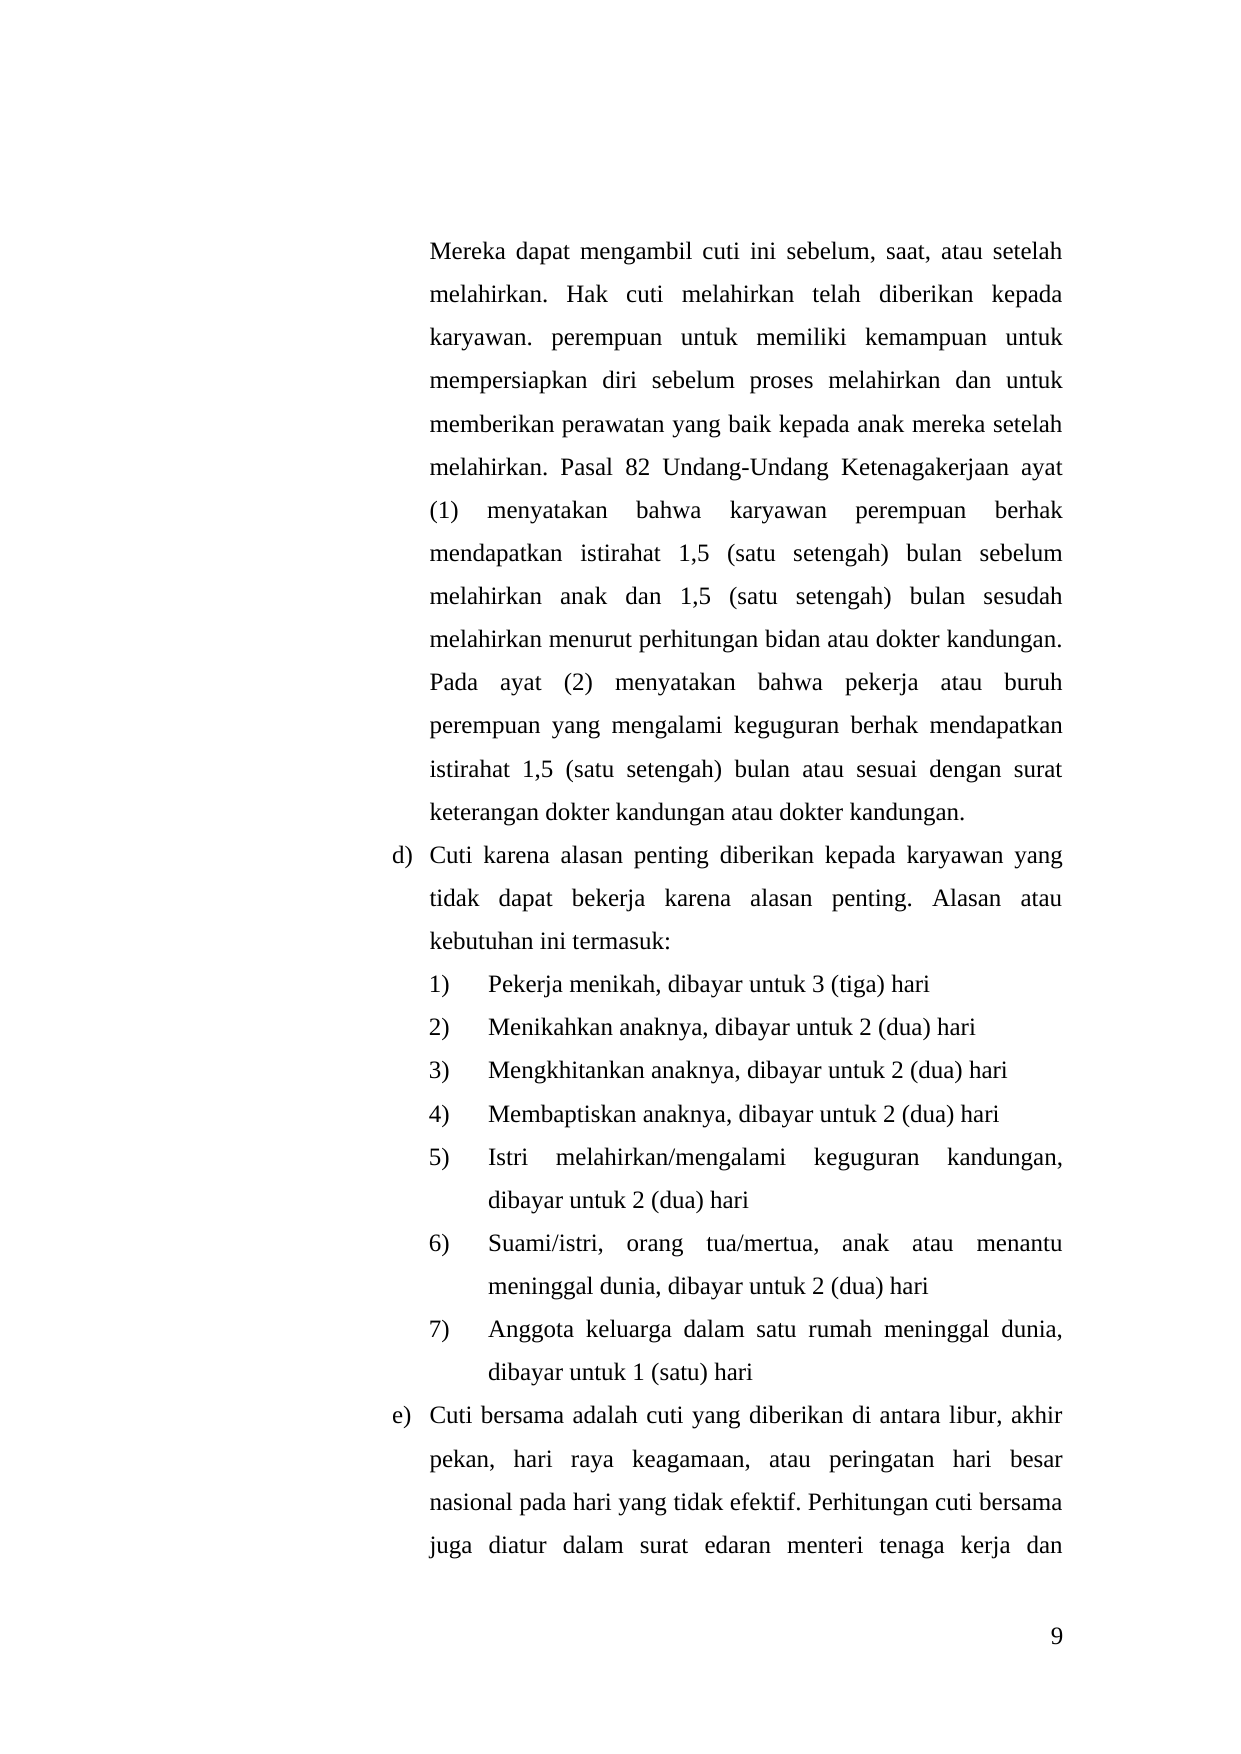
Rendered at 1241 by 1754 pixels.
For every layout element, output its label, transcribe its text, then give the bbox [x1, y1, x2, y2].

list Mengkhitankan anaknya, dibayar untuk 2 (dua) hari [429, 1056, 1063, 1084]
list Suami/istri, orang tua/mertua, anak atau menantu meninggal dunia, dibayar untuk 2 (dua) hari [429, 1228, 1063, 1300]
list Cuti karena alasan penting diberikan kepada karyawan yang tidak dapat bekerja karena alasan penting. Alasan atau kebutuhan ini termasuk: [392, 840, 1063, 955]
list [392, 1401, 1063, 1559]
list Istri melahirkan/mengalami keguguran kandungan, dibayar untuk 2 (dua) hari [429, 1142, 1063, 1214]
list Menikahkan anaknya, dibayar untuk 2 (dua) hari [429, 1012, 1063, 1041]
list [392, 236, 1063, 826]
list Pekerja menikah, dibayar untuk 3 (tiga) hari [429, 969, 1063, 998]
list Membaptiskan anaknya, dibayar untuk 2 (dua) hari [429, 1099, 1063, 1127]
list Anggota keluarga dalam satu rumah meninggal dunia, dibayar untuk 1 (satu) hari [429, 1314, 1063, 1386]
